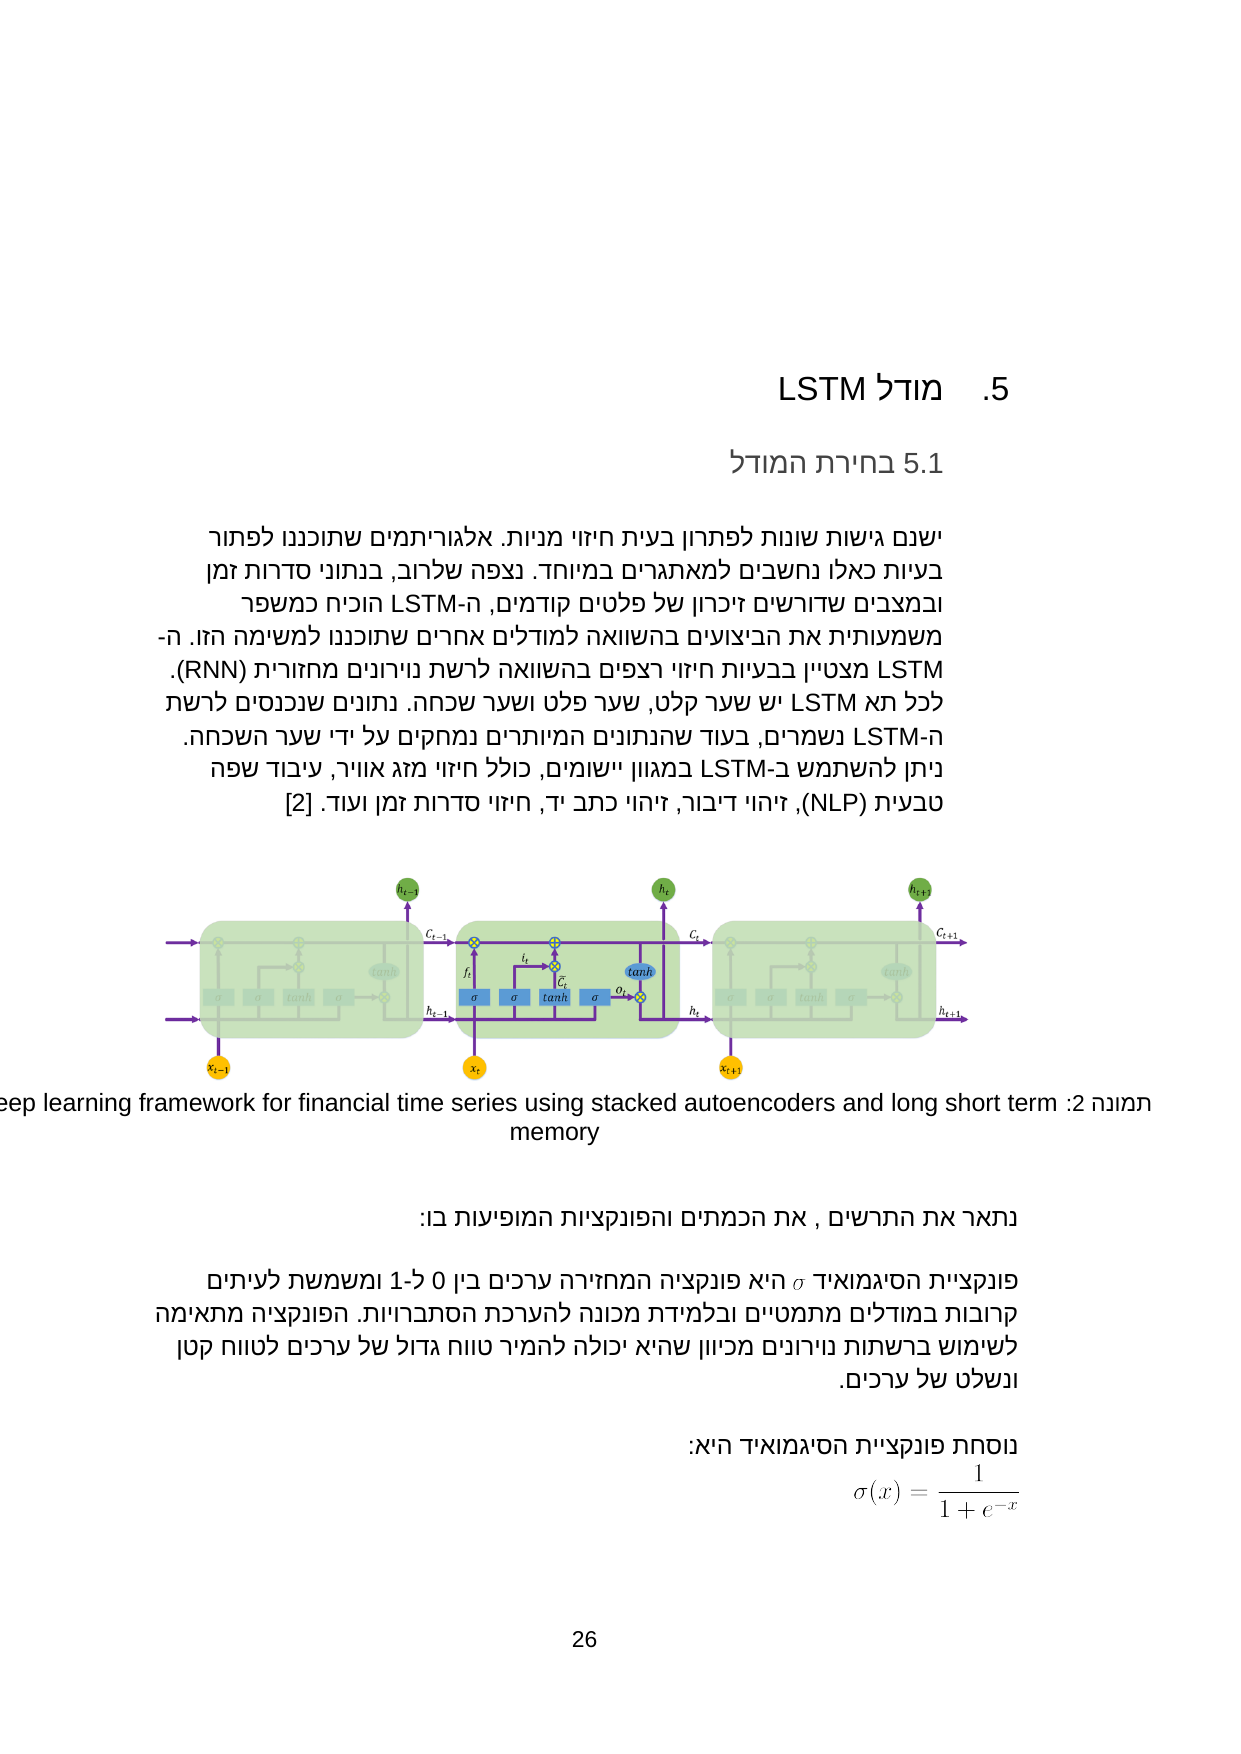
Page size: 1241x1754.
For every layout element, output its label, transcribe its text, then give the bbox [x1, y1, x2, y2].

picture [793, 1279, 806, 1290]
text נתאר את התרשים , את הכמתים והפונקציות המופיעות בו: [150, 1203, 1019, 1232]
subtitle מודל LSTM [150, 369, 981, 407]
text פונקציית הסיגמואיד היא פונקציה המחזירה ערכים בין 0 ל-1 ומשמשת לעיתים קרובות במודלים מתמטיים ובלמידת מכונה להערכת הסתברויות. הפונקציה מתאימה לשימוש ברשתות נוירונים מכיוון שהיא יכולה להמיר טווח גדול של ערכים לטווח קטן ונשלט של ערכים. [150, 1266, 1019, 1394]
subtitle 5.1 בחירת המודל [150, 446, 1019, 480]
picture [854, 1464, 1019, 1519]
picture [134, 853, 1004, 1087]
text נוסחת פונקציית הסיגמואיד היא: [150, 1431, 1019, 1460]
text ישנם גישות שונות לפתרון בעית חיזוי מניות. אלגוריתמים שתוכננו לפתור בעיות כאלו נחשבים למאתגרים במיוחד. נצפה שלרוב, בנתוני סדרות זמן ובמצבים שדורשים זיכרון של פלטים קודמים, ה-LSTM הוכיח כמשפר משמעותית את הביצועים בהשוואה למודלים אחרים שתוכננו למשימה הזו. ה-LSTM מצטיין בבעיות חיזוי רצפים בהשוואה לרשת נוירונים מחזורית (RNN). לכל תא LSTM יש שער קלט, שער פלט ושער שכחה. נתונים שנכנסים לרשת ה-LSTM נשמרים, בעוד שהנתונים המיותרים נמחקים על ידי שער השכחה. ניתן להשתמש ב-LSTM במגוון יישומים, כולל חיזוי מזג אוויר, עיבוד שפה טבעית (NLP), זיהוי דיבור, זיהוי כתב יד, חיזוי סדרות זמן ועוד. [2] [150, 523, 944, 816]
